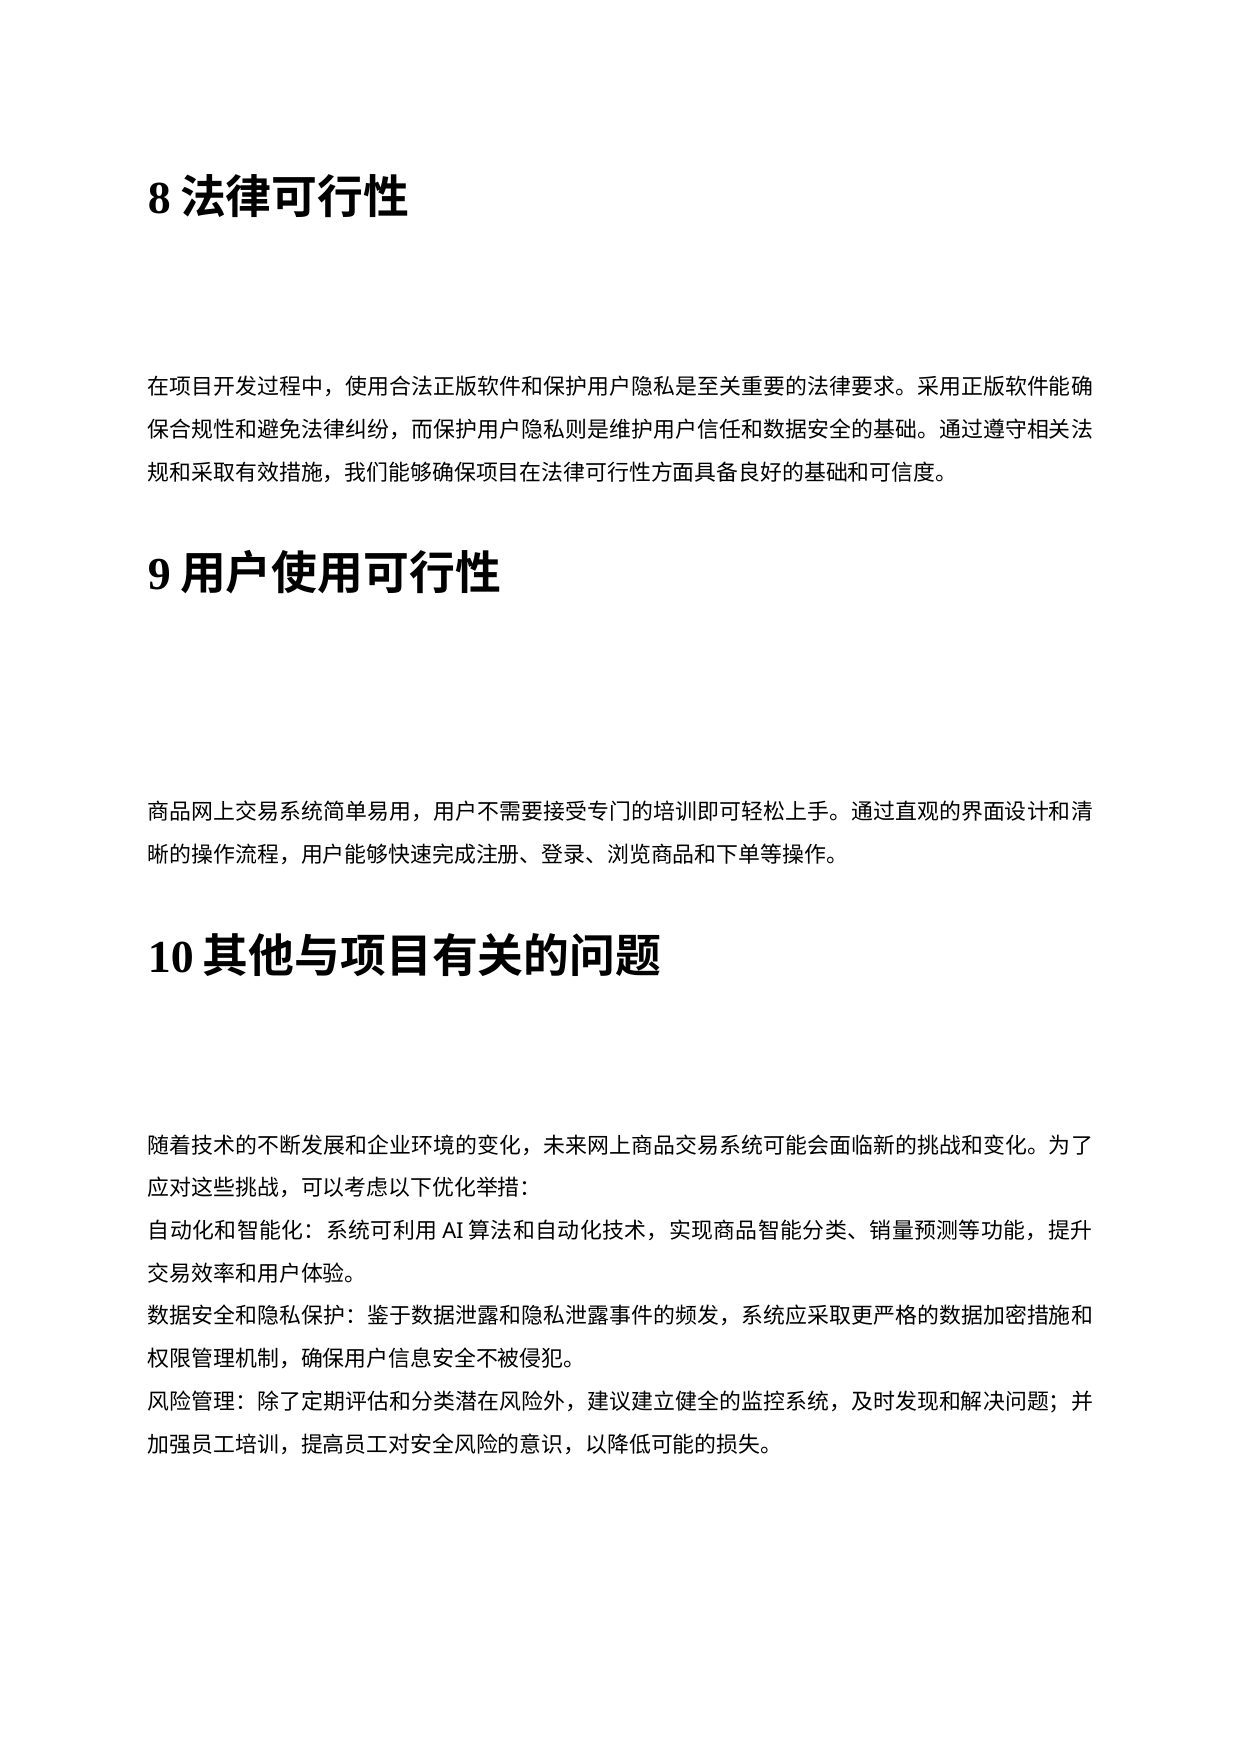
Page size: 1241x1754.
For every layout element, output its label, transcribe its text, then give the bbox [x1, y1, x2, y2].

subtitle 10其他与项目有关的问题 [148, 909, 1093, 995]
subtitle 8法律可行性 [148, 151, 1093, 236]
text 数据安全和隐私保护：鉴于数据泄露和隐私泄露事件的频发，系统应采取更严格的数据加密措施和权限管理机制，确保用户信息安全不被侵犯。 [148, 1293, 1093, 1378]
text 在项目开发过程中，使用合法正版软件和保护用户隐私是至关重要的法律要求。采用正版软件能确保合规性和避免法律纠纷，而保护用户隐私则是维护用户信任和数据安全的基础。通过遵守相关法规和采取有效措施，我们能够确保项目在法律可行性方面具备良好的基础和可信度。 [148, 363, 1093, 492]
text 商品网上交易系统简单易用，用户不需要接受专门的培训即可轻松上手。通过直观的界面设计和清晰的操作流程，用户能够快速完成注册、登录、浏览商品和下单等操作。 [148, 789, 1093, 874]
text 风险管理：除了定期评估和分类潜在风险外，建议建立健全的监控系统，及时发现和解决问题；并加强员工培训，提高员工对安全风险的意识，以降低可能的损失。 [148, 1378, 1093, 1464]
text 随着技术的不断发展和企业环境的变化，未来网上商品交易系统可能会面临新的挑战和变化。为了应对这些挑战，可以考虑以下优化举措： [148, 1122, 1093, 1207]
subtitle 9用户使用可行性 [148, 527, 1093, 612]
text 自动化和智能化：系统可利用AI算法和自动化技术，实现商品智能分类、销量预测等功能，提升交易效率和用户体验。 [148, 1207, 1093, 1293]
